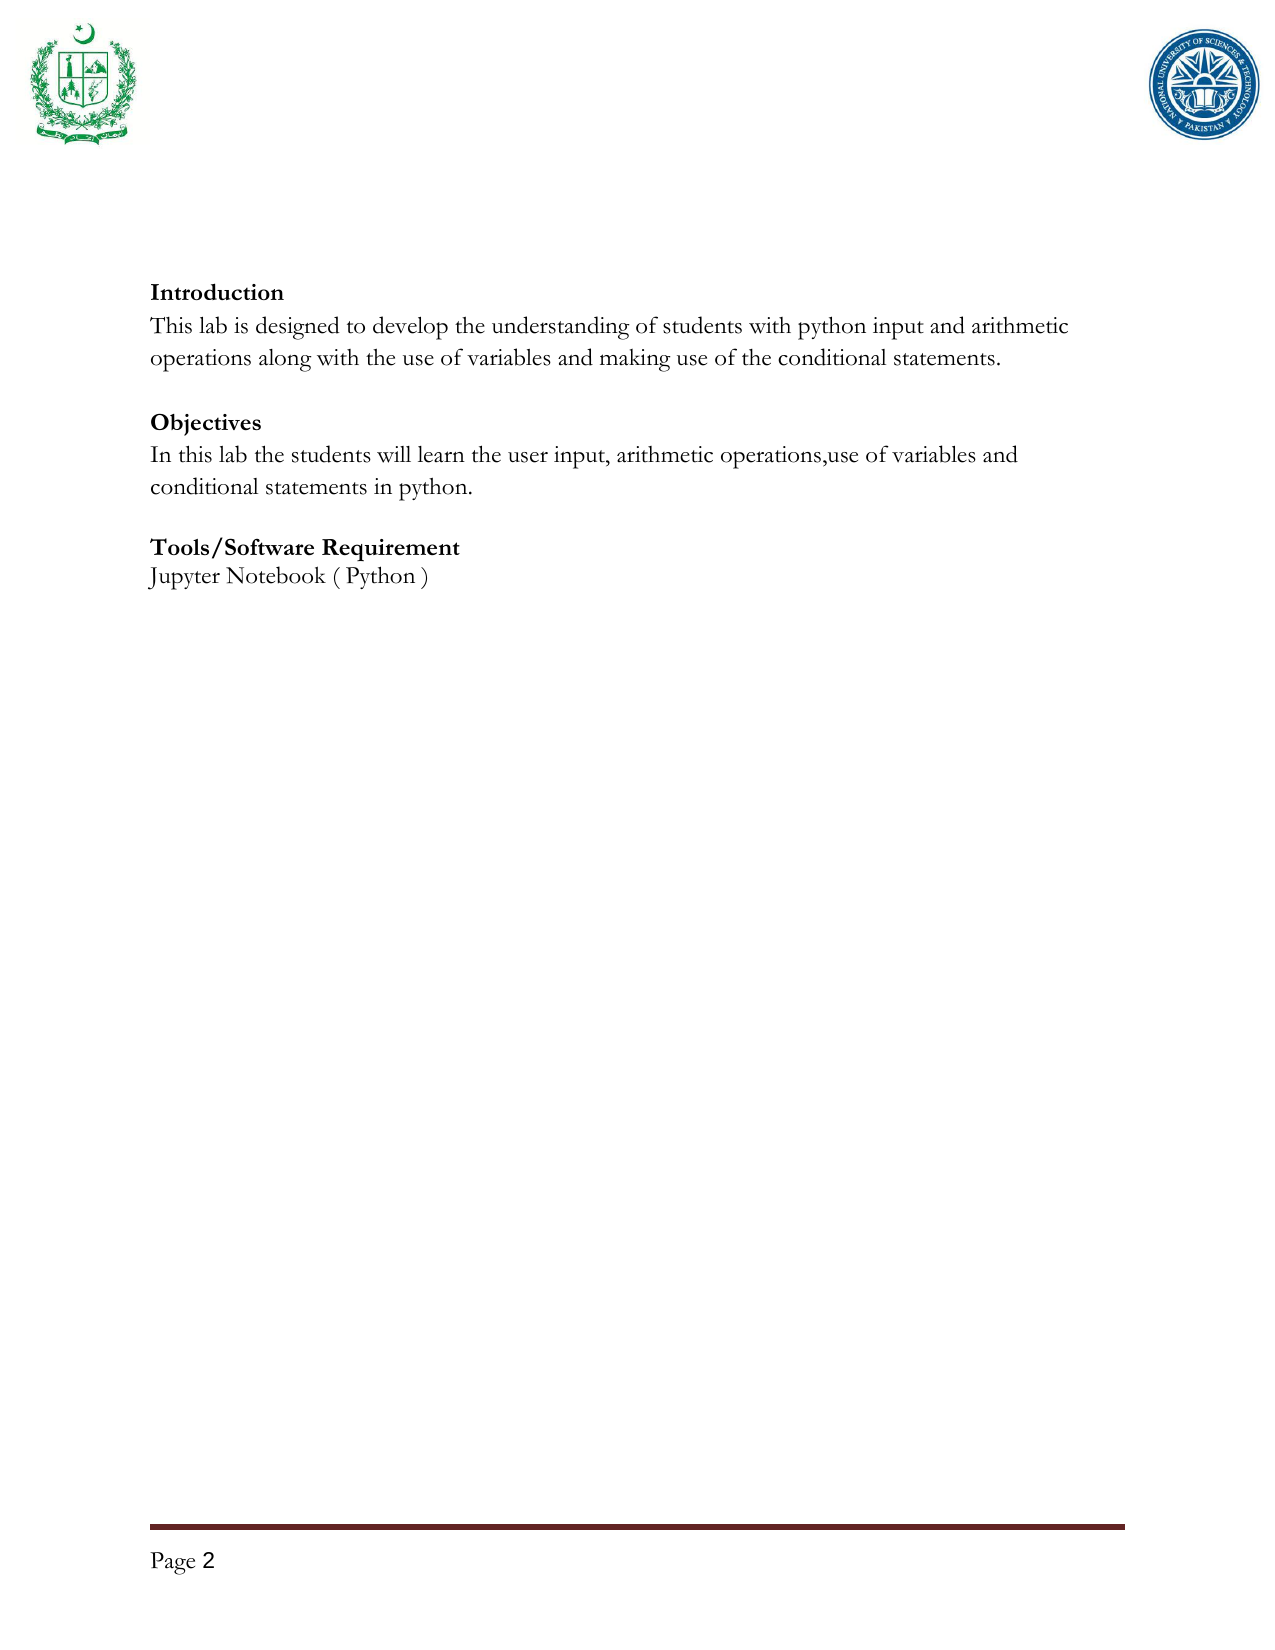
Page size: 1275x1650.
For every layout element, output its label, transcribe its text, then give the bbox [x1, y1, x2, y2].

text Objectives [150, 408, 1125, 436]
text Tools/Software Requirement [150, 533, 1125, 561]
text This lab is designed to develop the understanding of students with python input and arithmetic operations along with the use of variables and making use of the conditional statements. [150, 311, 1125, 372]
text Jupyter Notebook ( Python ) [150, 561, 1125, 589]
picture [1143, 18, 1265, 150]
picture [15, 18, 151, 155]
text Introduction [150, 279, 1125, 307]
text In this lab the students will learn the user input, arithmetic operations,use of variables and conditional statements in python. [150, 441, 1125, 501]
